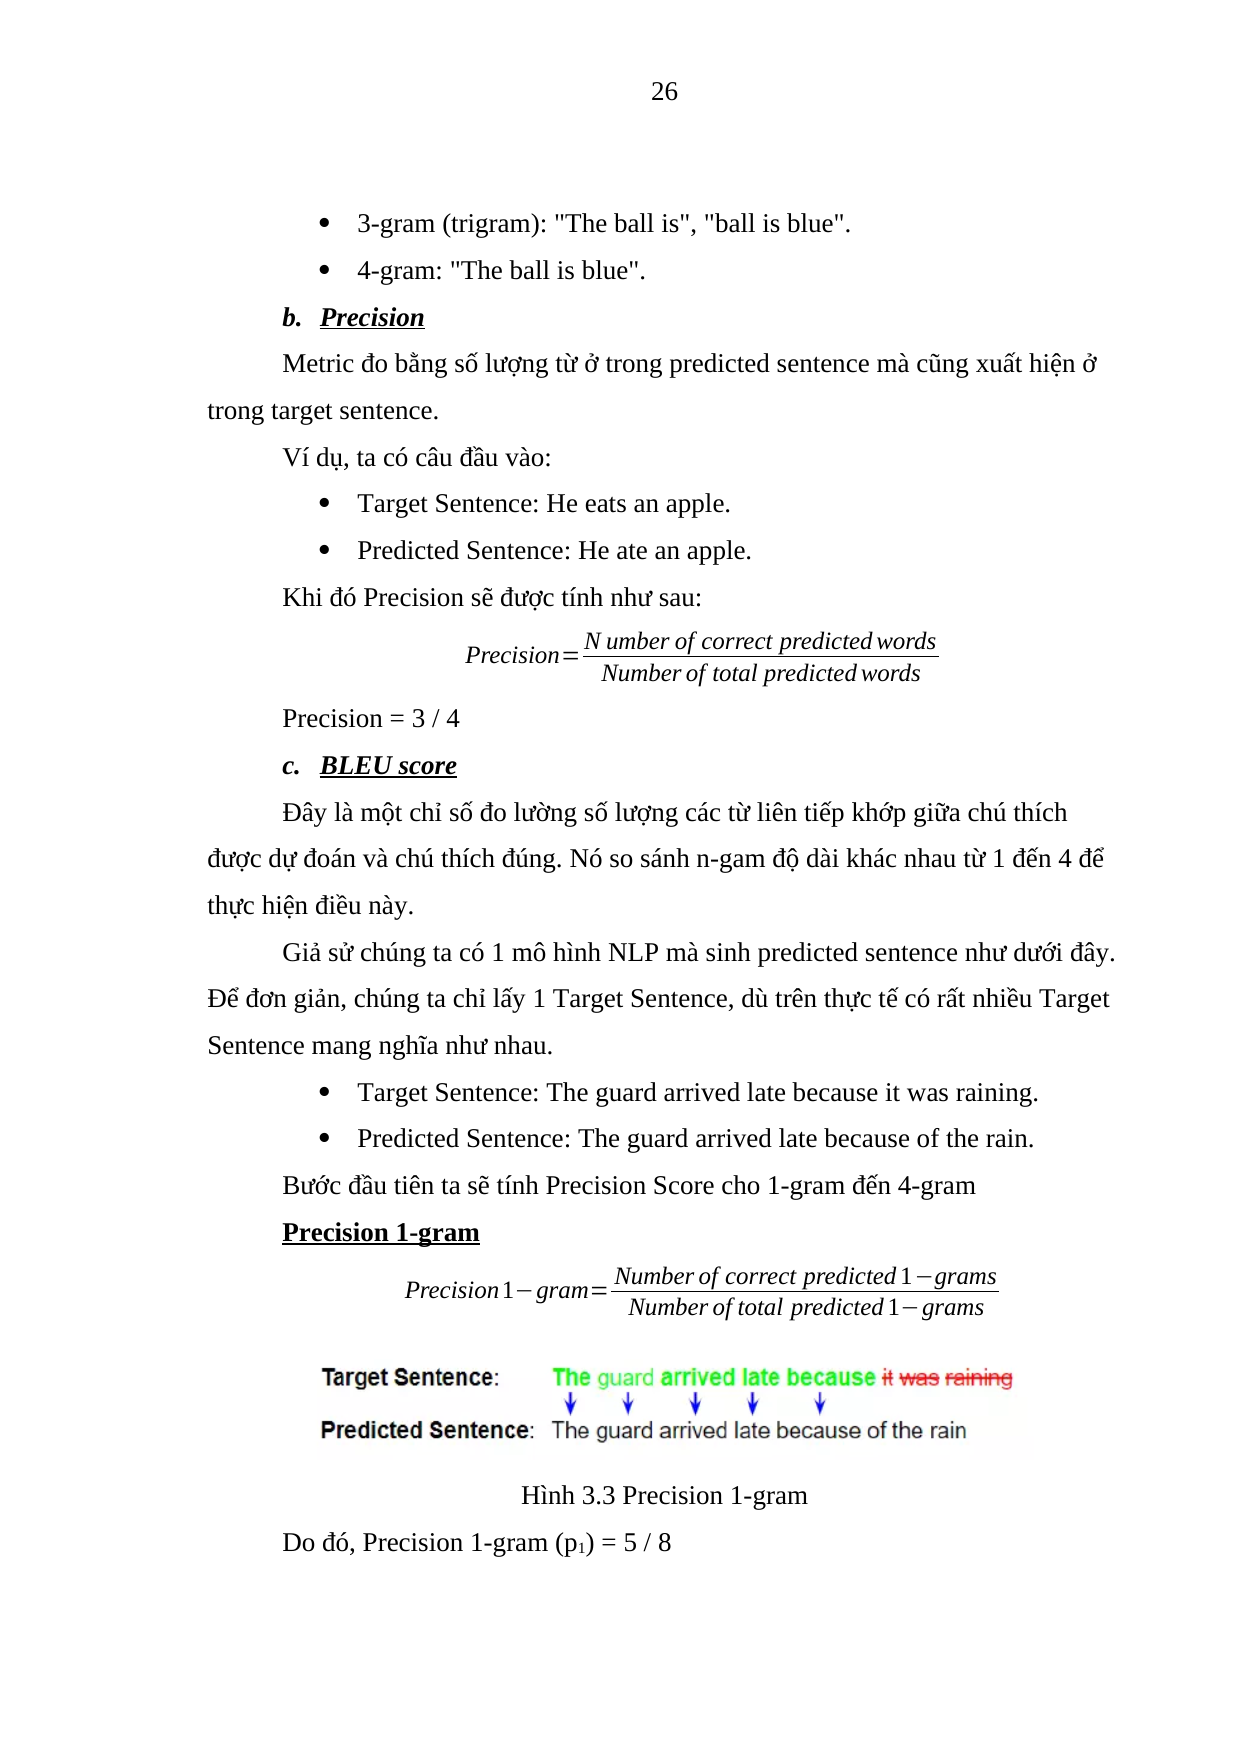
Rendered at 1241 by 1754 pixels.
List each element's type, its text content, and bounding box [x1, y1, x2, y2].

text Đây là một chỉ số đo lường số lượng các từ liên tiếp khớp giữa chú thích được dự đoán và chú thích đúng. Nó so sánh n-gam độ dài khác nhau từ 1 đến 4 để thực hiện điều này. [207, 796, 1122, 920]
text Precision = 3 / 4 [207, 702, 1122, 733]
text Precision 1-gram [207, 1216, 1122, 1247]
text Khi đó Precision sẽ được tính như sau: [207, 581, 1122, 612]
text Giả sử chúng ta có 1 mô hình NLP mà sinh predicted sentence như dưới đây. Để đơn giản, chúng ta chỉ lấy 1 Target Sentence, dù trên thực tế có rất nhiều Target Sentence mang nghĩa như nhau. [207, 936, 1122, 1060]
list 4-gram: "The ball is blue". [319, 254, 1122, 285]
text Do đó, Precision 1-gram (p1​) = 5 / 8 [207, 1526, 1122, 1557]
text Bước đầu tiên ta sẽ tính Precision Score cho 1-gram đến 4-gram [207, 1169, 1122, 1201]
text Ví dụ, ta có câu đầu vào: [207, 441, 1122, 472]
list Precision [282, 301, 1122, 332]
text Hình 3.3 Precision 1-gram [207, 1479, 1122, 1510]
list 3-gram (trigram): "The ball is", "ball is blue". [319, 207, 1122, 238]
text Metric đo bằng số lượng từ ở trong predicted sentence mà cũng xuất hiện ở trong target sentence. [207, 347, 1122, 425]
list Target Sentence: The guard arrived late because it was raining. [319, 1076, 1122, 1107]
list BLEU score [282, 749, 1122, 780]
list Predicted Sentence: He ate an apple. [319, 534, 1122, 566]
picture [294, 1337, 1035, 1464]
list Predicted Sentence: The guard arrived late because of the rain. [319, 1122, 1122, 1154]
list Target Sentence: He eats an apple. [319, 487, 1122, 519]
